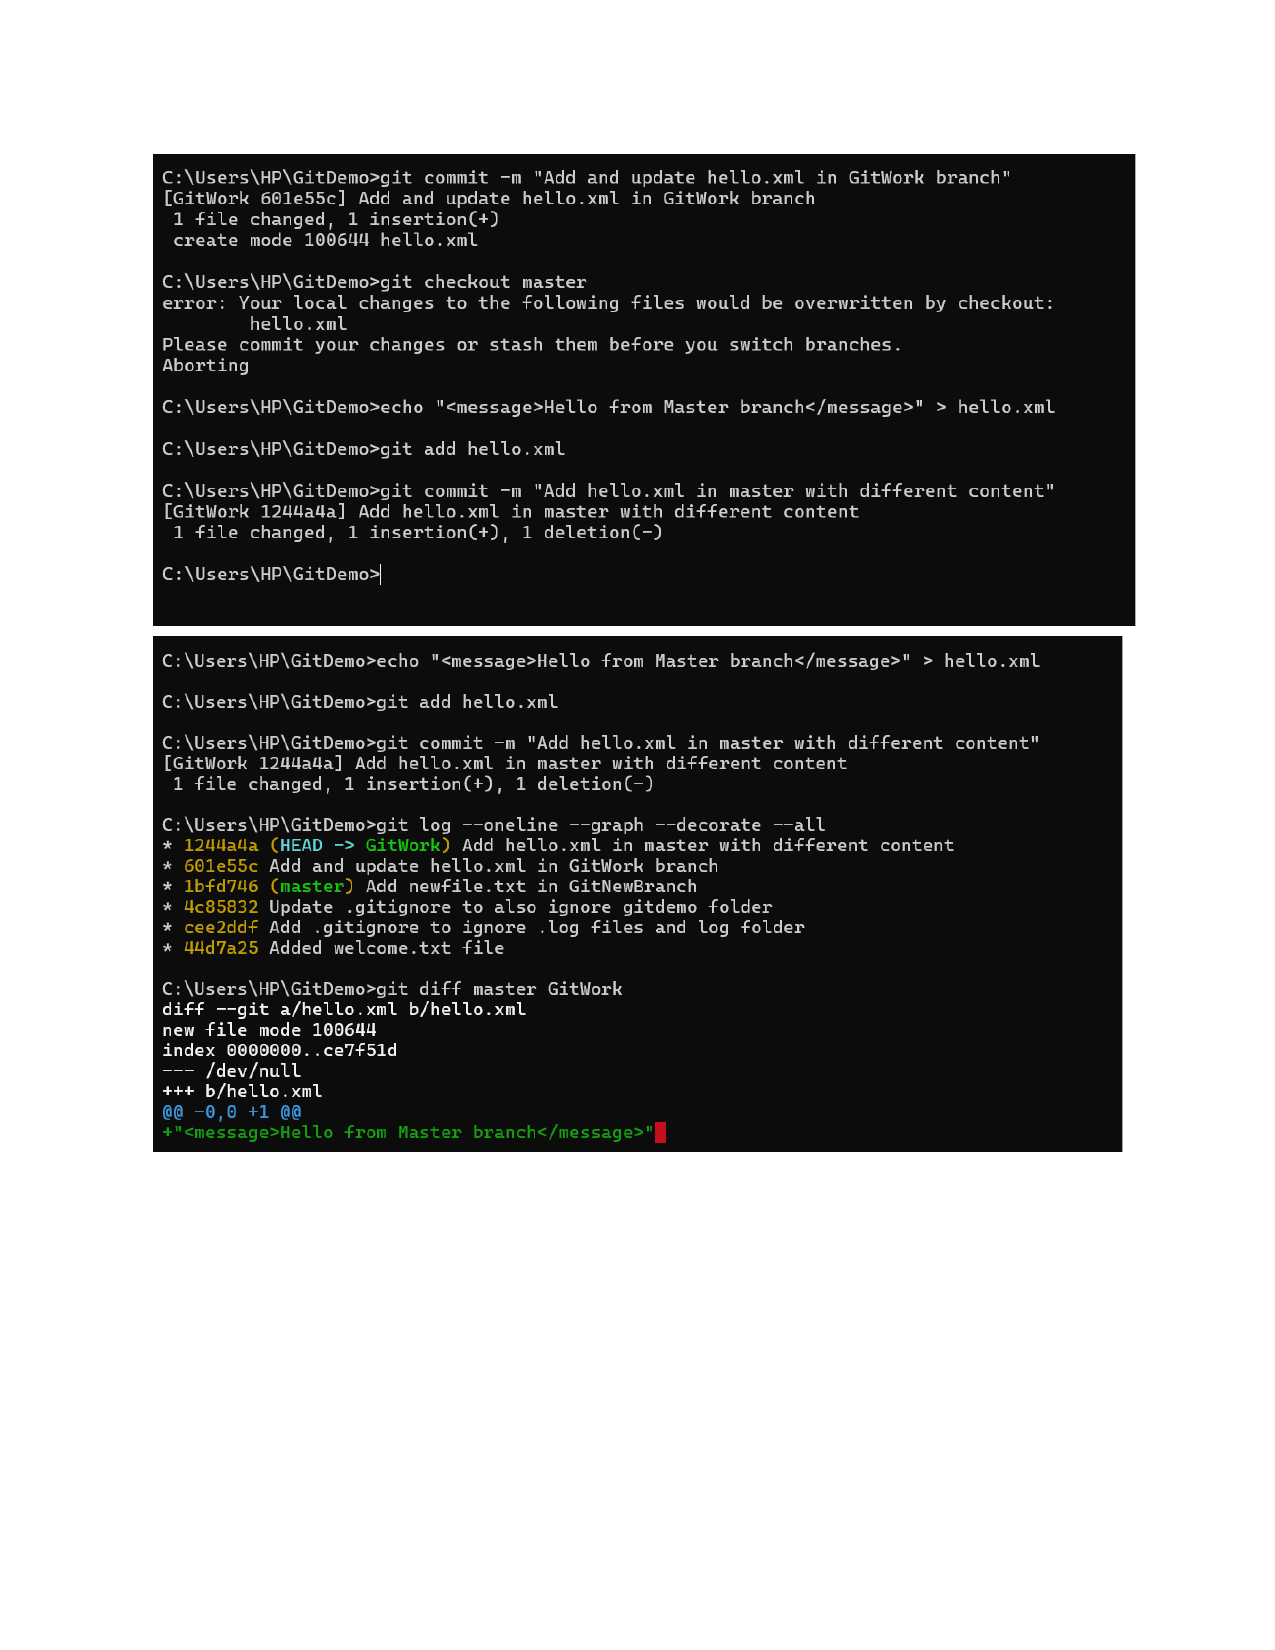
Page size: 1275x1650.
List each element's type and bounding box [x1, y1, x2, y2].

picture [153, 636, 1123, 1152]
picture [153, 154, 1136, 626]
